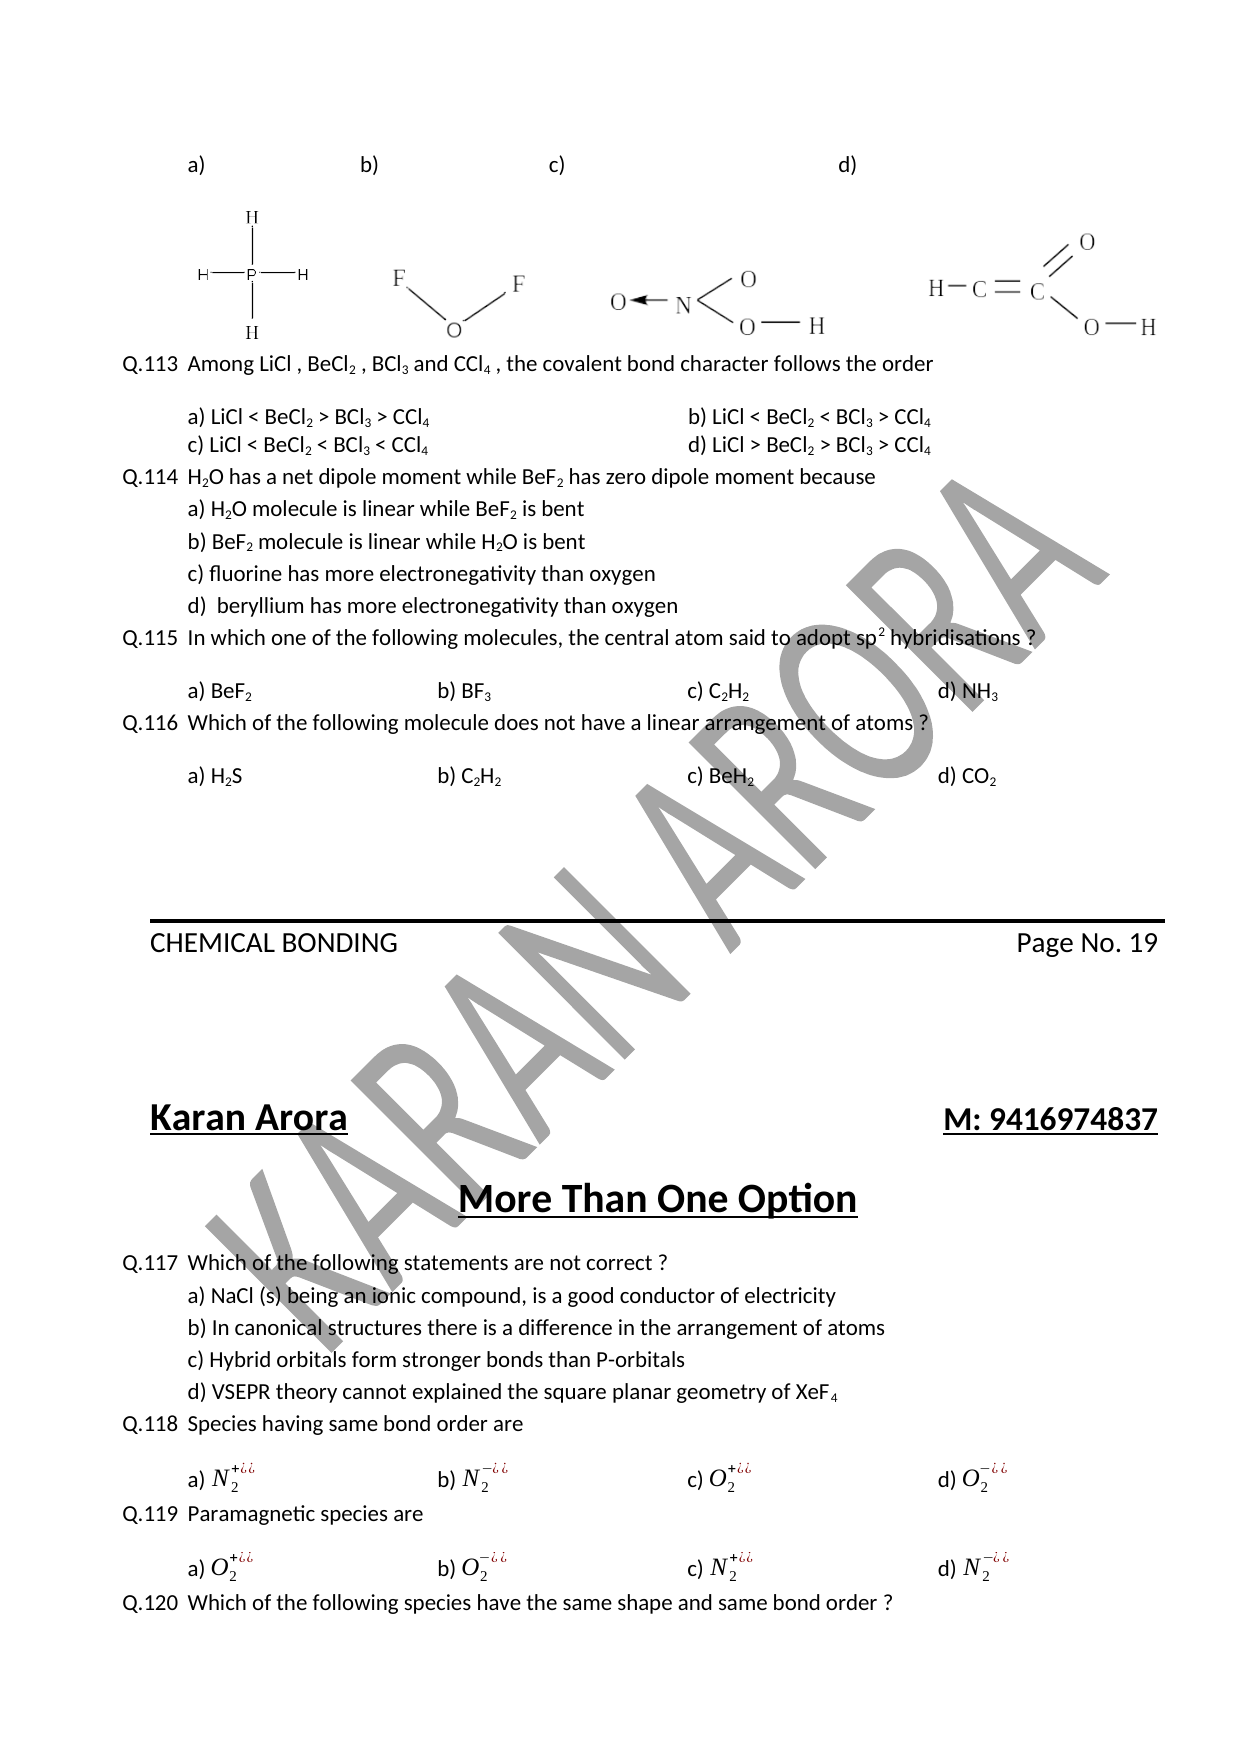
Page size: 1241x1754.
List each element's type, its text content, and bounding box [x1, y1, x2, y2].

text CHEMICAL BONDING Page No. 19 [150, 923, 1165, 960]
list d) VSEPR theory cannot explained the square planar geometry of XeF4 [187, 1377, 1165, 1405]
list Species having same bond order are [150, 1409, 1165, 1437]
list a) b) c) d) [187, 150, 1165, 178]
table_header d) [926, 1552, 1177, 1588]
table_header a) H2S [176, 761, 426, 793]
list a) H2O molecule is linear while BeF2 is bent [187, 494, 1165, 523]
text Karan Arora M: 9416974837 [150, 1092, 1165, 1140]
list H2O has a net dipole moment while BeF2 has zero dipole moment because [150, 462, 1165, 490]
list b) BeF2 molecule is linear while H2O is bent [187, 527, 1165, 555]
table_header d) CO2 [926, 761, 1177, 793]
table_header c) [676, 1552, 926, 1588]
table_header a) [176, 1463, 426, 1499]
table_cell c) LiCl < BeCl2 < BCl3 < CCl4 [176, 431, 677, 462]
table_header b) LiCl < BeCl2 < BCl3 > CCl4 [677, 403, 1177, 431]
list Which of the following statements are not correct ? [150, 1248, 1165, 1277]
table_header a) BeF2 [176, 676, 426, 708]
list More Than One Option [150, 1172, 1165, 1223]
list c) Hybrid orbitals form stronger bonds than P-orbitals [187, 1345, 1165, 1373]
table_header b) BF3 [426, 676, 676, 708]
table_header a) [176, 1552, 426, 1588]
list Paramagnetic species are [150, 1499, 1165, 1527]
list In which one of the following molecules, the central atom said to adopt sp2 hybridisations ? [150, 623, 1165, 651]
list Among LiCl , BeCl2 , BCl3 and CCl4 , the covalent bond character follows the order [150, 349, 1165, 377]
table_header b) [426, 1552, 676, 1588]
table_header c) C2H2 [676, 676, 926, 708]
list a) NaCl (s) being an ionic compound, is a good conductor of electricity [187, 1281, 1165, 1309]
table_header b) [426, 1463, 676, 1499]
list Which of the following species have the same shape and same bond order ? [150, 1588, 1165, 1616]
table_header a) LiCl < BeCl2 > BCl3 > CCl4 [176, 403, 677, 431]
table_cell d) LiCl > BeCl2 > BCl3 > CCl4 [677, 431, 1177, 462]
table_header c) [676, 1463, 926, 1499]
table_header c) BeH2 [676, 761, 926, 793]
list Which of the following molecule does not have a linear arrangement of atoms ? [150, 708, 1165, 736]
list c) fluorine has more electronegativity than oxygen [187, 559, 1165, 587]
list d) beryllium has more electronegativity than oxygen [187, 591, 1165, 619]
table_header d) NH3 [926, 676, 1177, 708]
list b) In canonical structures there is a difference in the arrangement of atoms [187, 1313, 1165, 1341]
table_header b) C2H2 [426, 761, 676, 793]
table_header d) [926, 1463, 1177, 1499]
